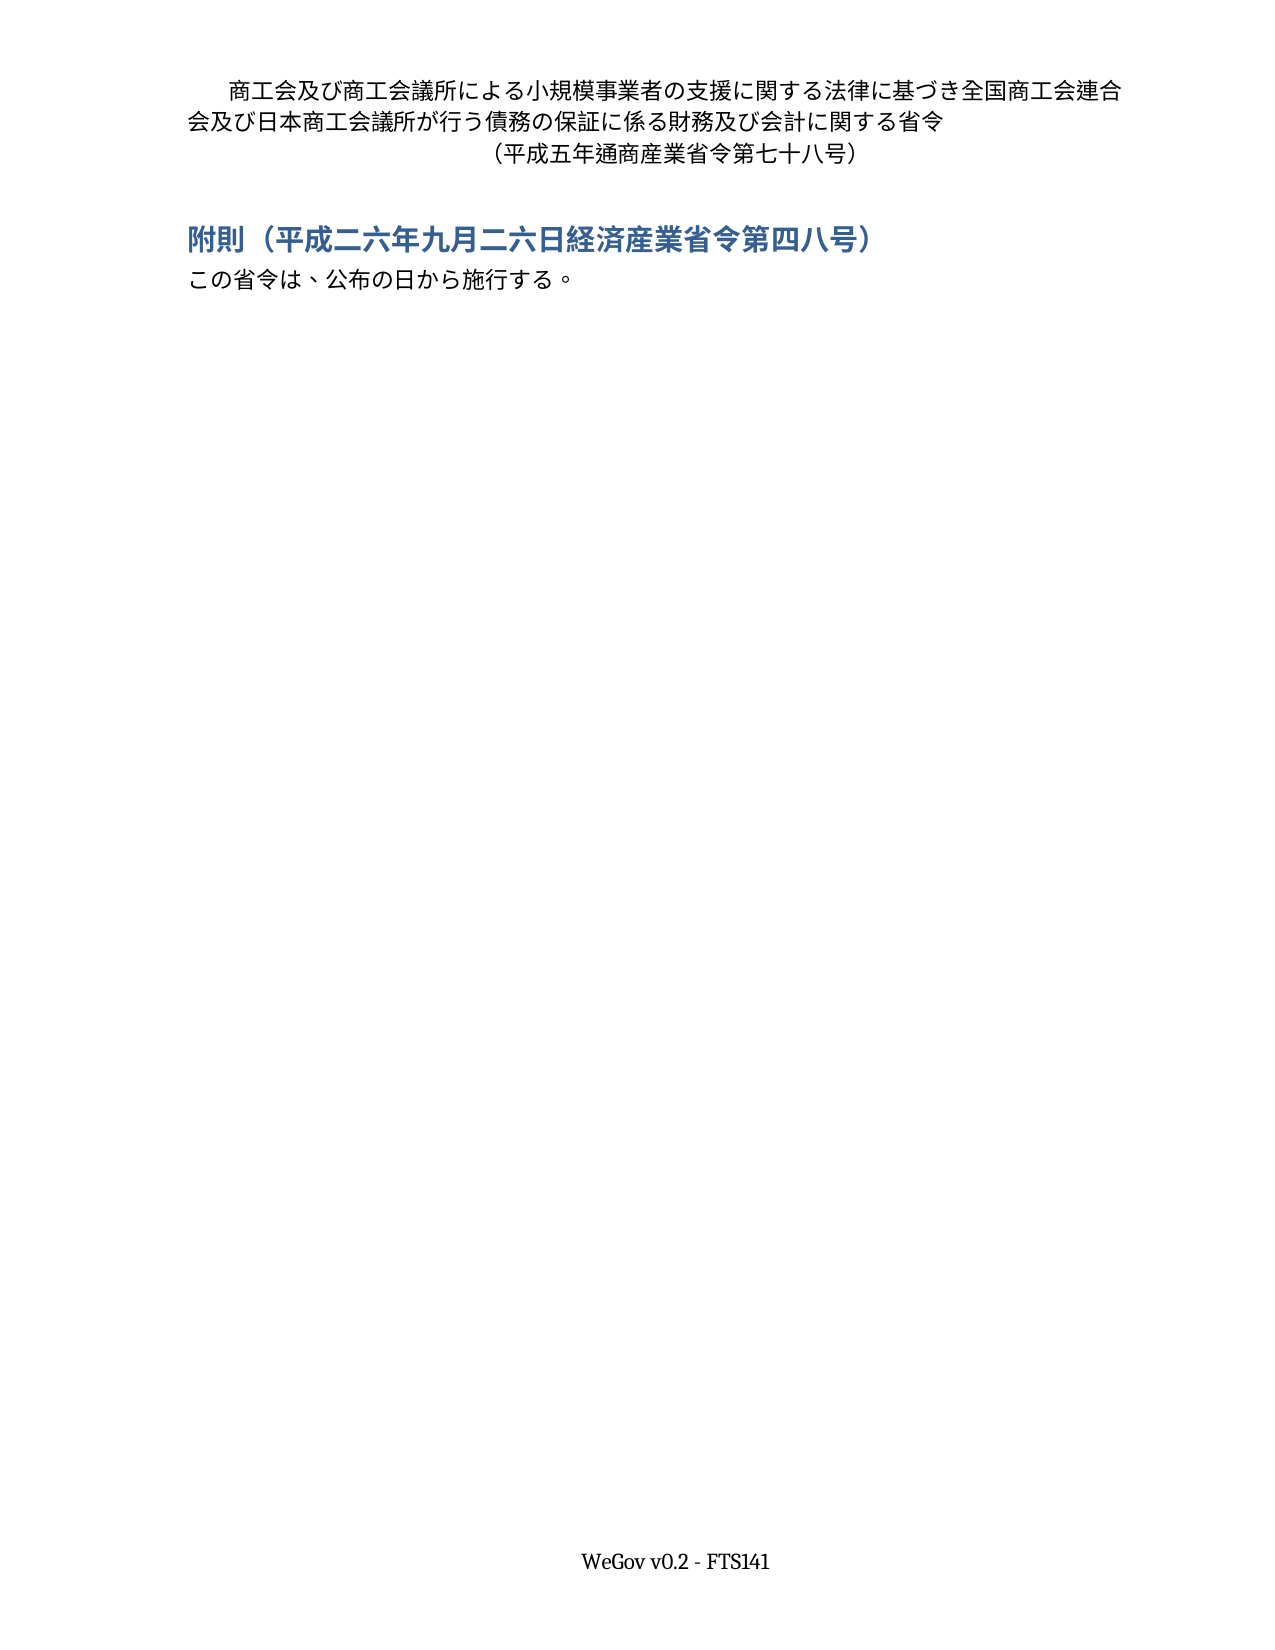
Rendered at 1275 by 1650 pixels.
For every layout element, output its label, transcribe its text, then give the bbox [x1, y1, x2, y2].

subtitle 附則（平成二六年九月二六日経済産業省令第四八号） [187, 219, 1087, 258]
text この省令は、公布の日から施行する。 [187, 264, 1087, 296]
